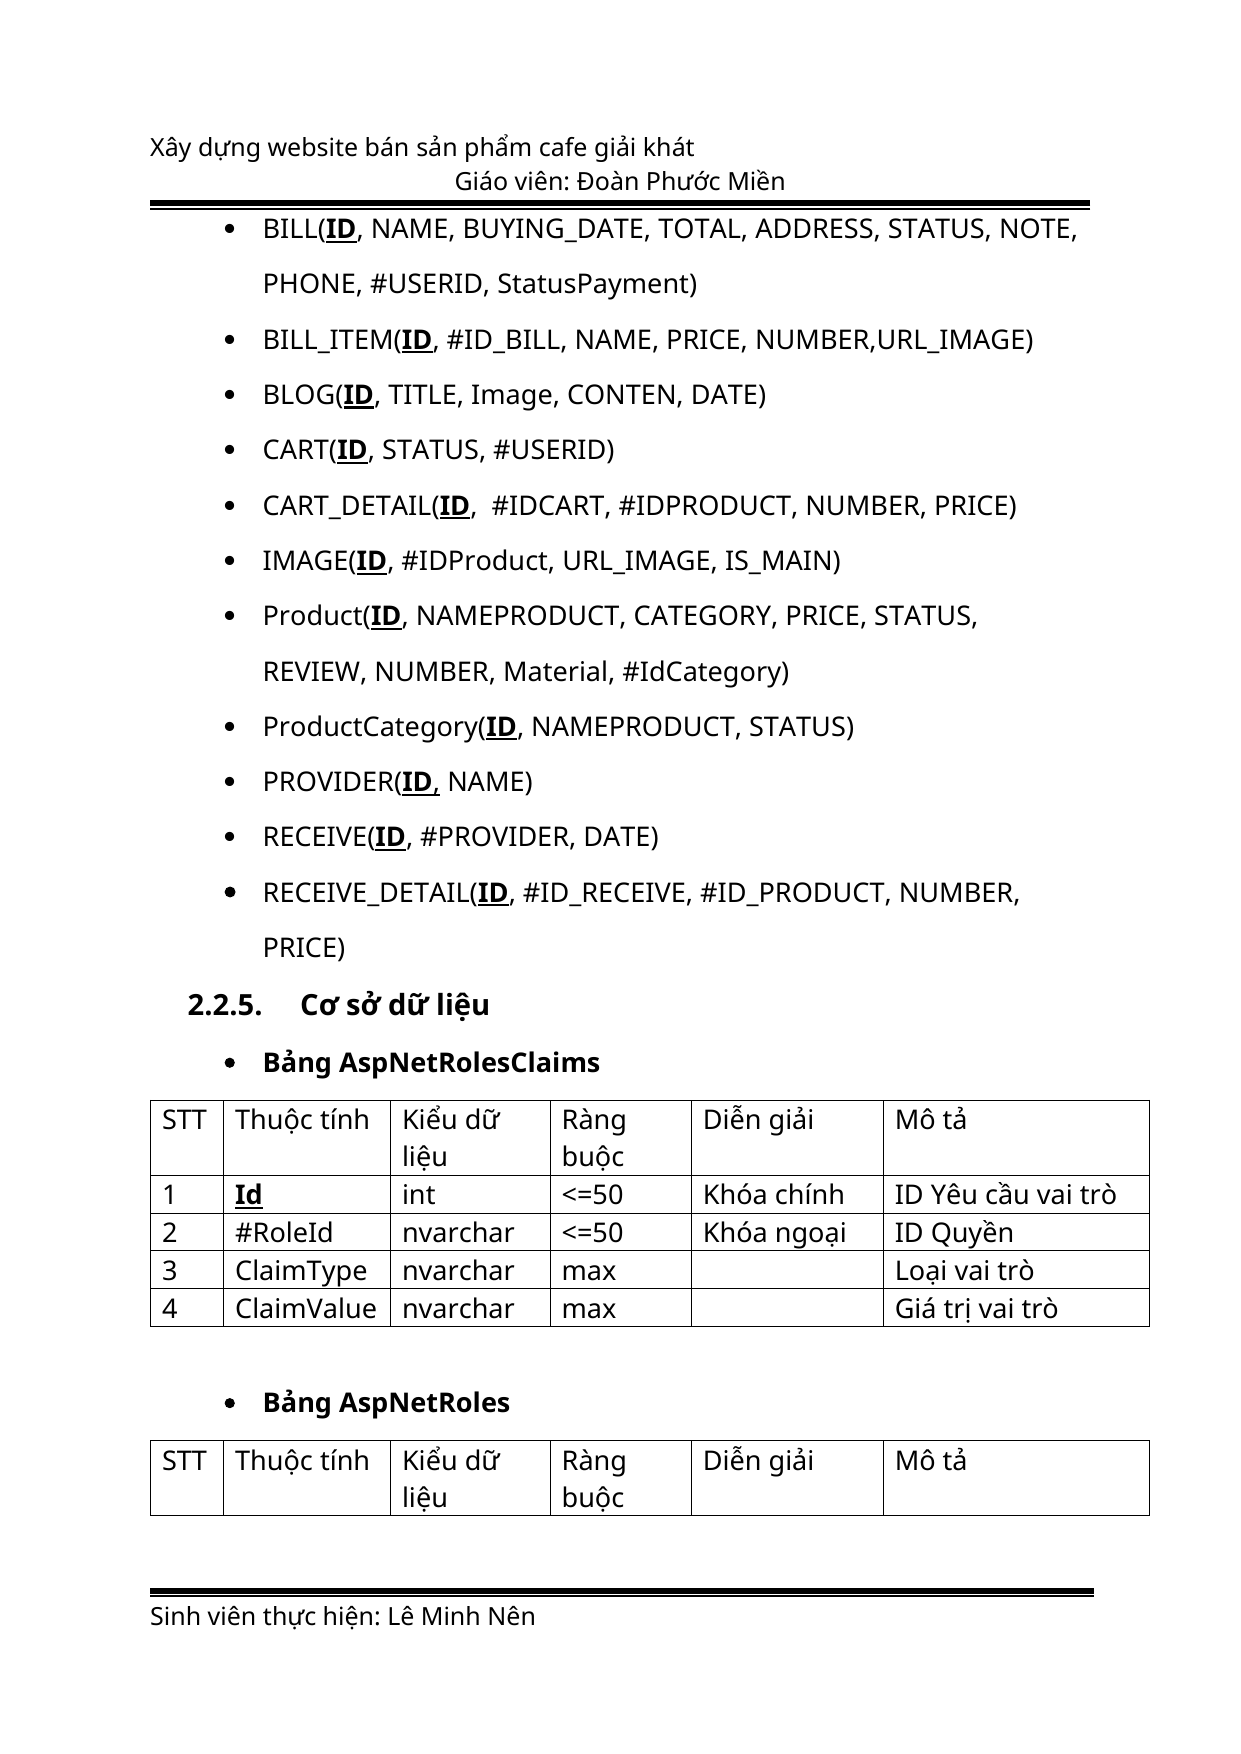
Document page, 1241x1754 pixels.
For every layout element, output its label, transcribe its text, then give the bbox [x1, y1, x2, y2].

table_cell ID Quyền [884, 1214, 1149, 1250]
table_header Diễn giải [692, 1101, 883, 1174]
list BILL_ITEM(ID, #ID_BILL, NAME, PRICE, NUMBER,URL_IMAGE) [225, 320, 1090, 357]
table_header Mô tả [884, 1101, 1149, 1174]
table_cell Id [224, 1176, 390, 1212]
list RECEIVE_DETAIL(ID, #ID_RECEIVE, #ID_PRODUCT, NUMBER, PRICE) [225, 873, 1090, 965]
table_cell ClaimType [224, 1251, 390, 1288]
table_cell max [551, 1289, 691, 1326]
list BILL(ID, NAME, BUYING_DATE, TOTAL, ADDRESS, STATUS, NOTE, PHONE, #USERID, StatusPayment) [225, 210, 1090, 302]
list CART(ID, STATUS, #USERID) [225, 431, 1090, 468]
list CART_DETAIL(ID, #IDCART, #IDPRODUCT, NUMBER, PRICE) [225, 486, 1090, 523]
list IMAGE(ID, #IDProduct, URL_IMAGE, IS_MAIN) [225, 541, 1090, 578]
list Bảng AspNetRoles [225, 1384, 1090, 1421]
table_cell 1 [151, 1176, 223, 1212]
table_cell <=50 [551, 1214, 691, 1250]
table_cell nvarchar [391, 1289, 550, 1326]
table_cell 4 [151, 1289, 223, 1326]
table_cell nvarchar [391, 1251, 550, 1288]
table_header Mô tả [884, 1441, 1149, 1515]
table_header STT [151, 1441, 223, 1515]
table_cell Khóa chính [692, 1176, 883, 1212]
list RECEIVE(ID, #PROVIDER, DATE) [225, 818, 1090, 855]
list BLOG(ID, TITLE, Image, CONTEN, DATE) [225, 375, 1090, 412]
table_cell max [551, 1251, 691, 1288]
table_cell Giá trị vai trò [884, 1289, 1149, 1326]
table_cell <=50 [551, 1176, 691, 1212]
table_cell 3 [151, 1251, 223, 1288]
table_cell nvarchar [391, 1214, 550, 1250]
table_cell Khóa ngoại [692, 1214, 883, 1250]
table_cell #RoleId [224, 1214, 390, 1250]
table_header Ràng buộc [551, 1101, 691, 1174]
table_cell ID Yêu cầu vai trò [884, 1176, 1149, 1212]
table_header Ràng buộc [551, 1441, 691, 1515]
table_cell int [391, 1176, 550, 1212]
table_cell 2 [151, 1214, 223, 1250]
list Product(ID, NAMEPRODUCT, CATEGORY, PRICE, STATUS, REVIEW, NUMBER, Material, #IdCategory) [225, 597, 1090, 689]
table_header Diễn giải [692, 1441, 883, 1515]
table_cell [692, 1289, 883, 1326]
table_header STT [151, 1101, 223, 1174]
table_header Kiểu dữ liệu [391, 1101, 550, 1174]
table_cell [692, 1251, 883, 1288]
list Cơ sở dữ liệu [187, 984, 1090, 1023]
list PROVIDER(ID, NAME) [225, 763, 1090, 799]
list Bảng AspNetRolesClaims [225, 1043, 1090, 1080]
table_header Thuộc tính [224, 1441, 390, 1515]
table_cell Loại vai trò [884, 1251, 1149, 1288]
table_cell ClaimValue [224, 1289, 390, 1326]
table_header Kiểu dữ liệu [391, 1441, 550, 1515]
list ProductCategory(ID, NAMEPRODUCT, STATUS) [225, 707, 1090, 744]
table_header Thuộc tính [224, 1101, 390, 1174]
